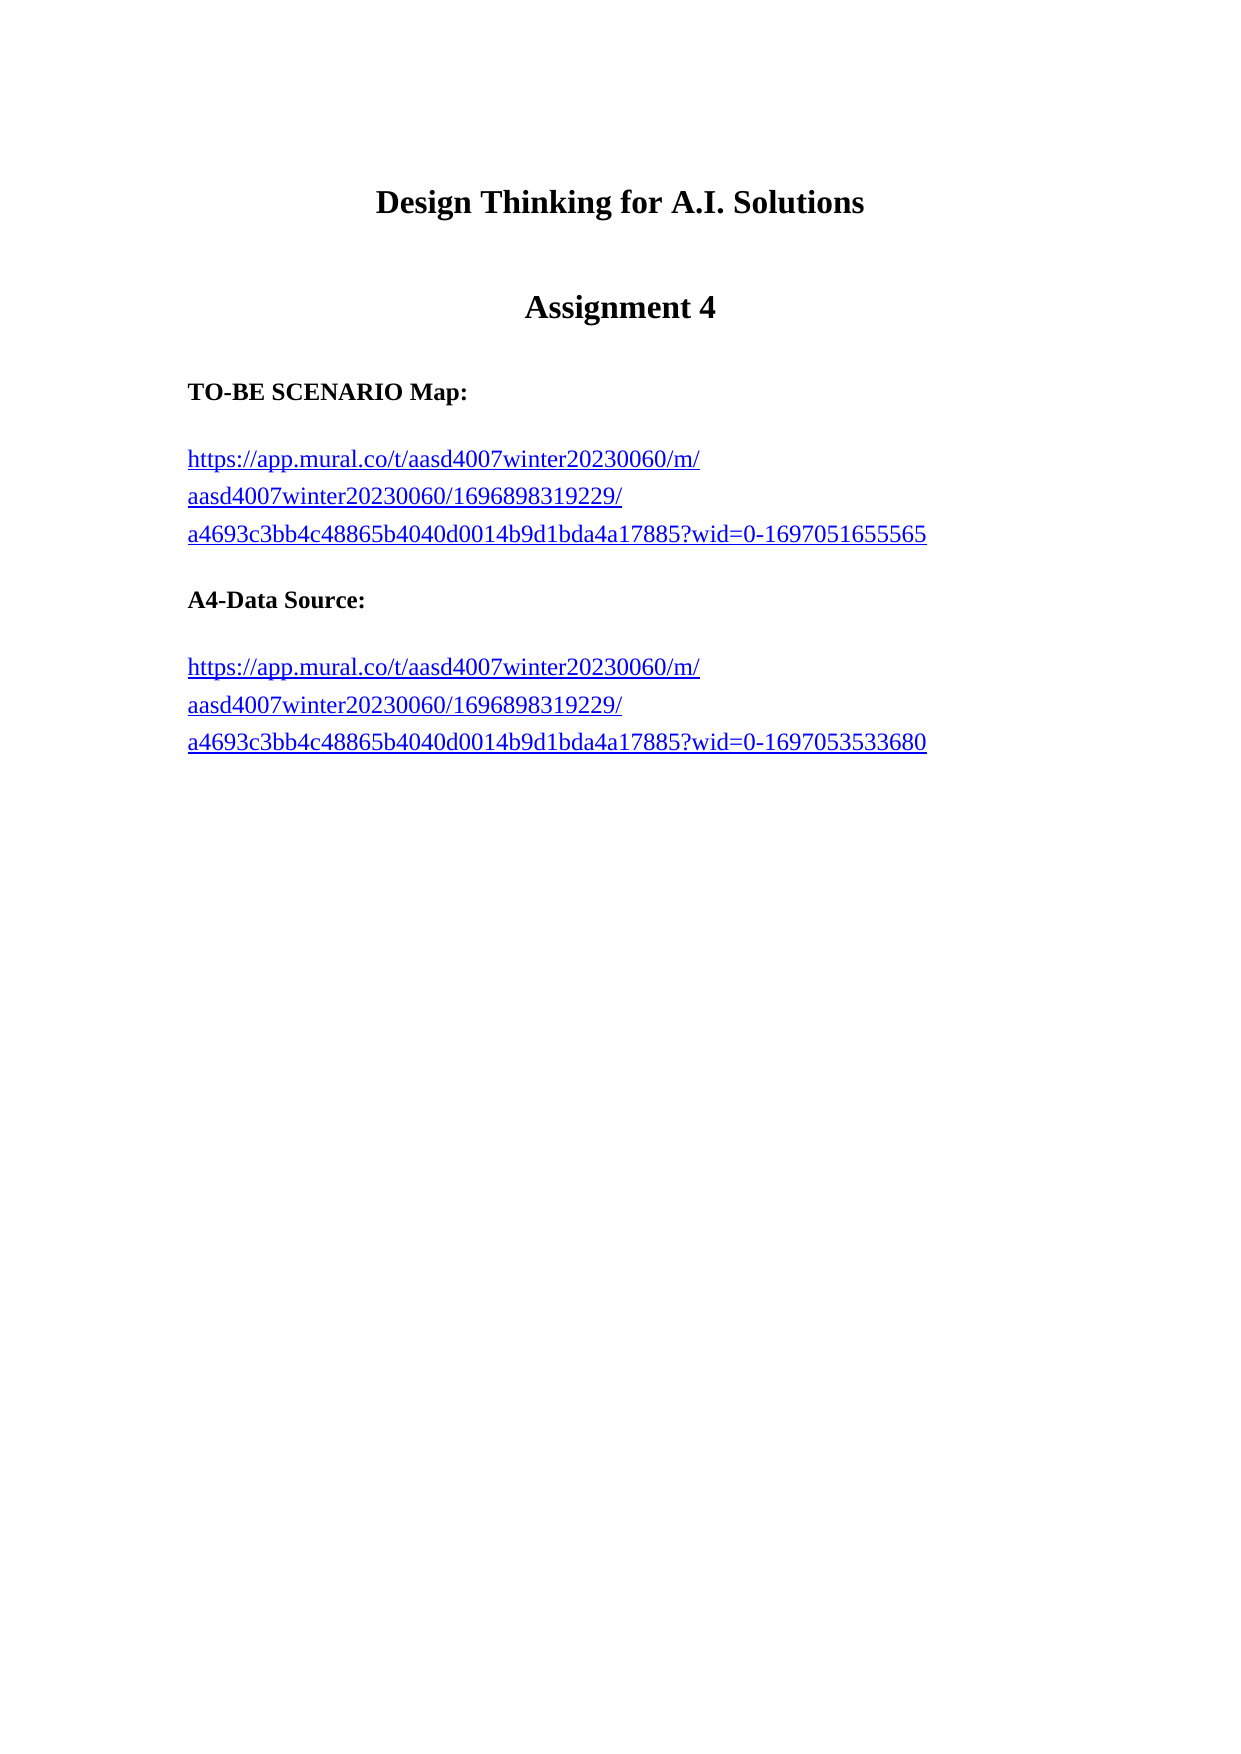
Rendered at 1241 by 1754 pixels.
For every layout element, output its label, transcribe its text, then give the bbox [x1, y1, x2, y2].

text A4-Data Source: [187, 581, 1053, 619]
text TO-BE SCENARIO Map: [187, 373, 1053, 410]
text Assignment 4 [187, 269, 1053, 344]
text https://app.mural.co/t/aasd4007winter20230060/m/aasd4007winter20230060/1696898319229/a4693c3bb4c48865b4040d0014b9d1bda4a17885?wid=0-1697053533680 [187, 648, 1053, 760]
text https://app.mural.co/t/aasd4007winter20230060/m/aasd4007winter20230060/1696898319229/a4693c3bb4c48865b4040d0014b9d1bda4a17885?wid=0-1697051655565 [187, 439, 1053, 552]
text Design Thinking for A.I. Solutions [187, 164, 1053, 239]
